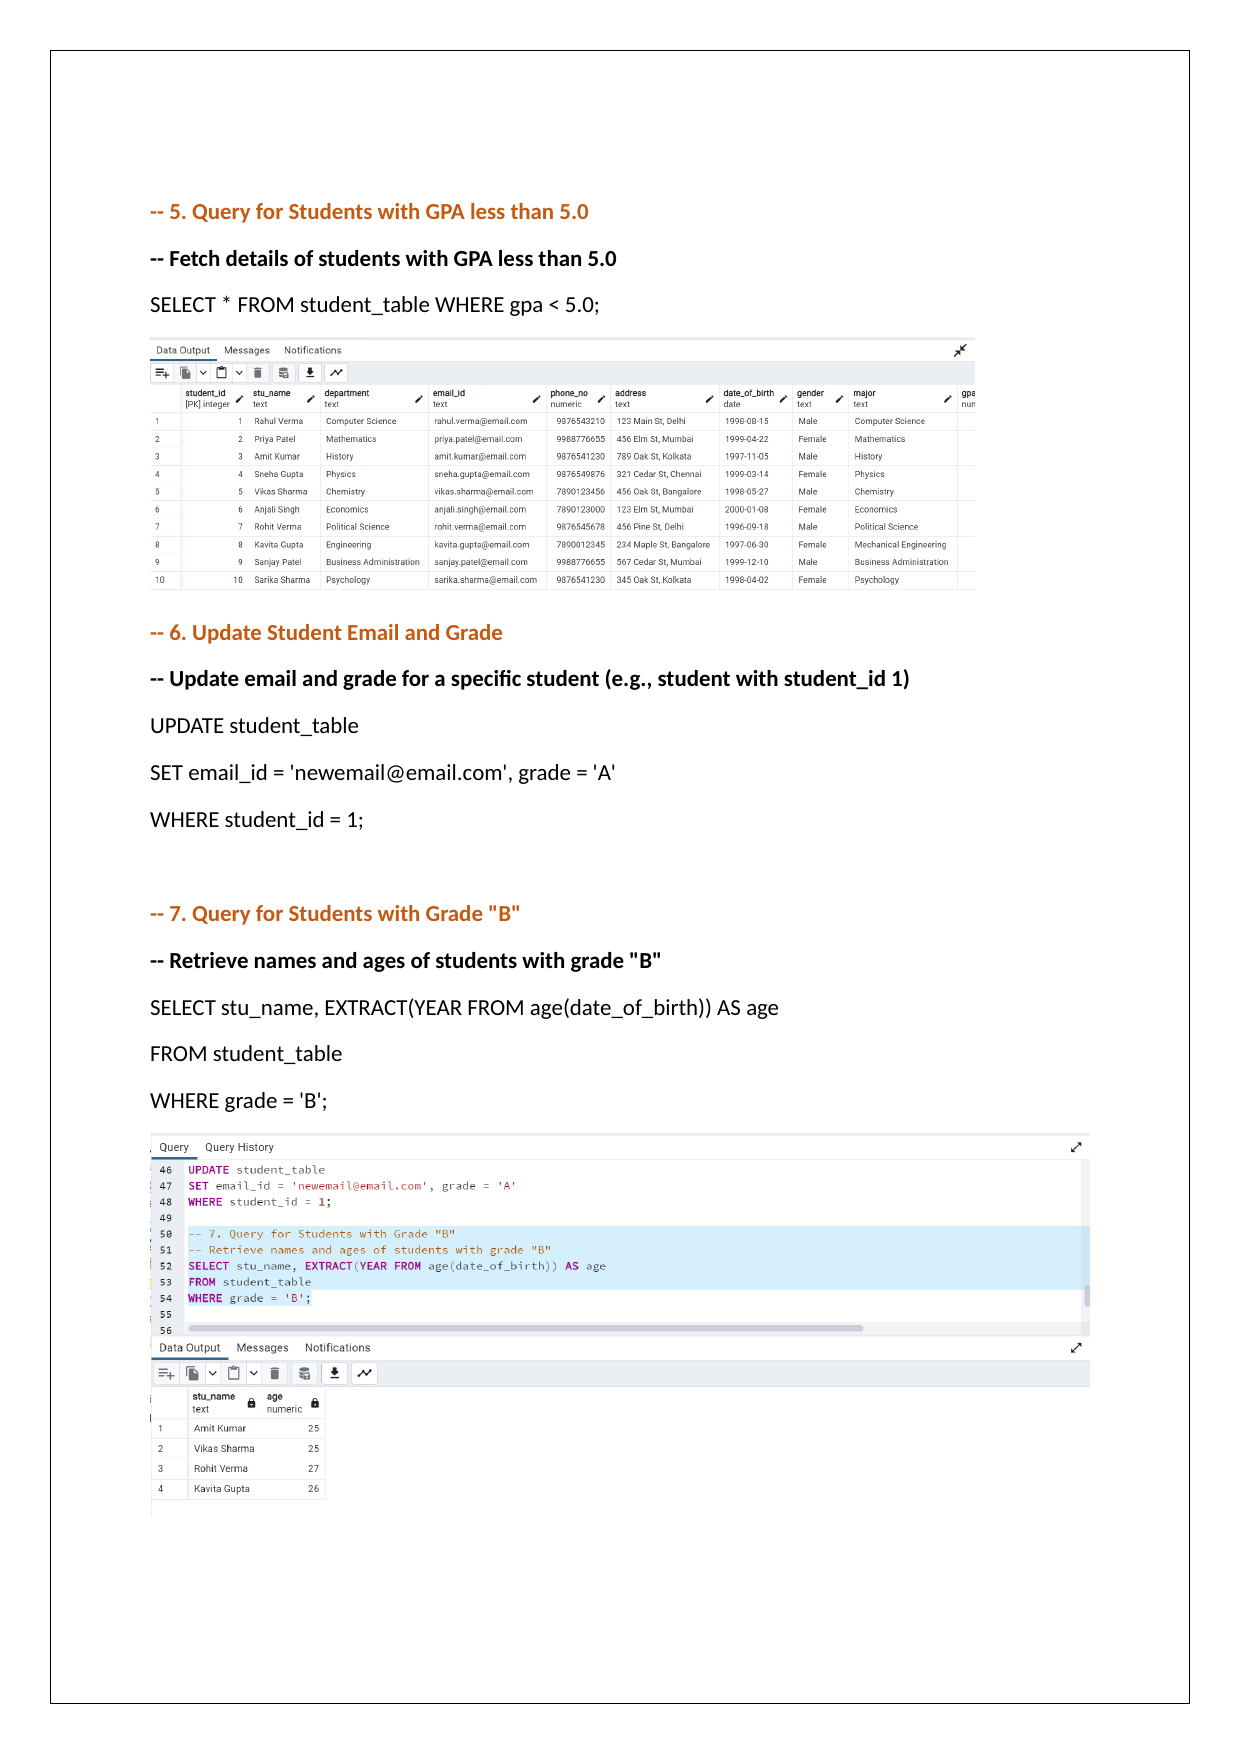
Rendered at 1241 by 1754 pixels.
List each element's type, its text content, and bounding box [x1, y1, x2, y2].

text SELECT stu_name, EXTRACT(YEAR FROM age(date_of_birth)) AS age [150, 993, 1090, 1021]
text -- 5. Query for Students with GPA less than 5.0 [150, 197, 1090, 225]
text UPDATE student_table [150, 711, 1090, 739]
text -- Update email and grade for a specific student (e.g., student with student_id 1) [150, 664, 1090, 692]
text -- 7. Query for Students with Grade "B" [150, 899, 1090, 927]
text -- Fetch details of students with GPA less than 5.0 [150, 244, 1090, 272]
text SET email_id = 'newemail@email.com', grade = 'A' [150, 758, 1090, 786]
text SELECT * FROM student_table WHERE gpa < 5.0; [150, 291, 1090, 319]
text -- 6. Update Student Email and Grade [150, 618, 1090, 646]
text WHERE student_id = 1; [150, 805, 1090, 833]
text WHERE grade = 'B'; [150, 1086, 1090, 1114]
picture [150, 337, 976, 599]
picture [150, 1133, 1091, 1517]
text FROM student_table [150, 1039, 1090, 1067]
text -- Retrieve names and ages of students with grade "B" [150, 946, 1090, 974]
